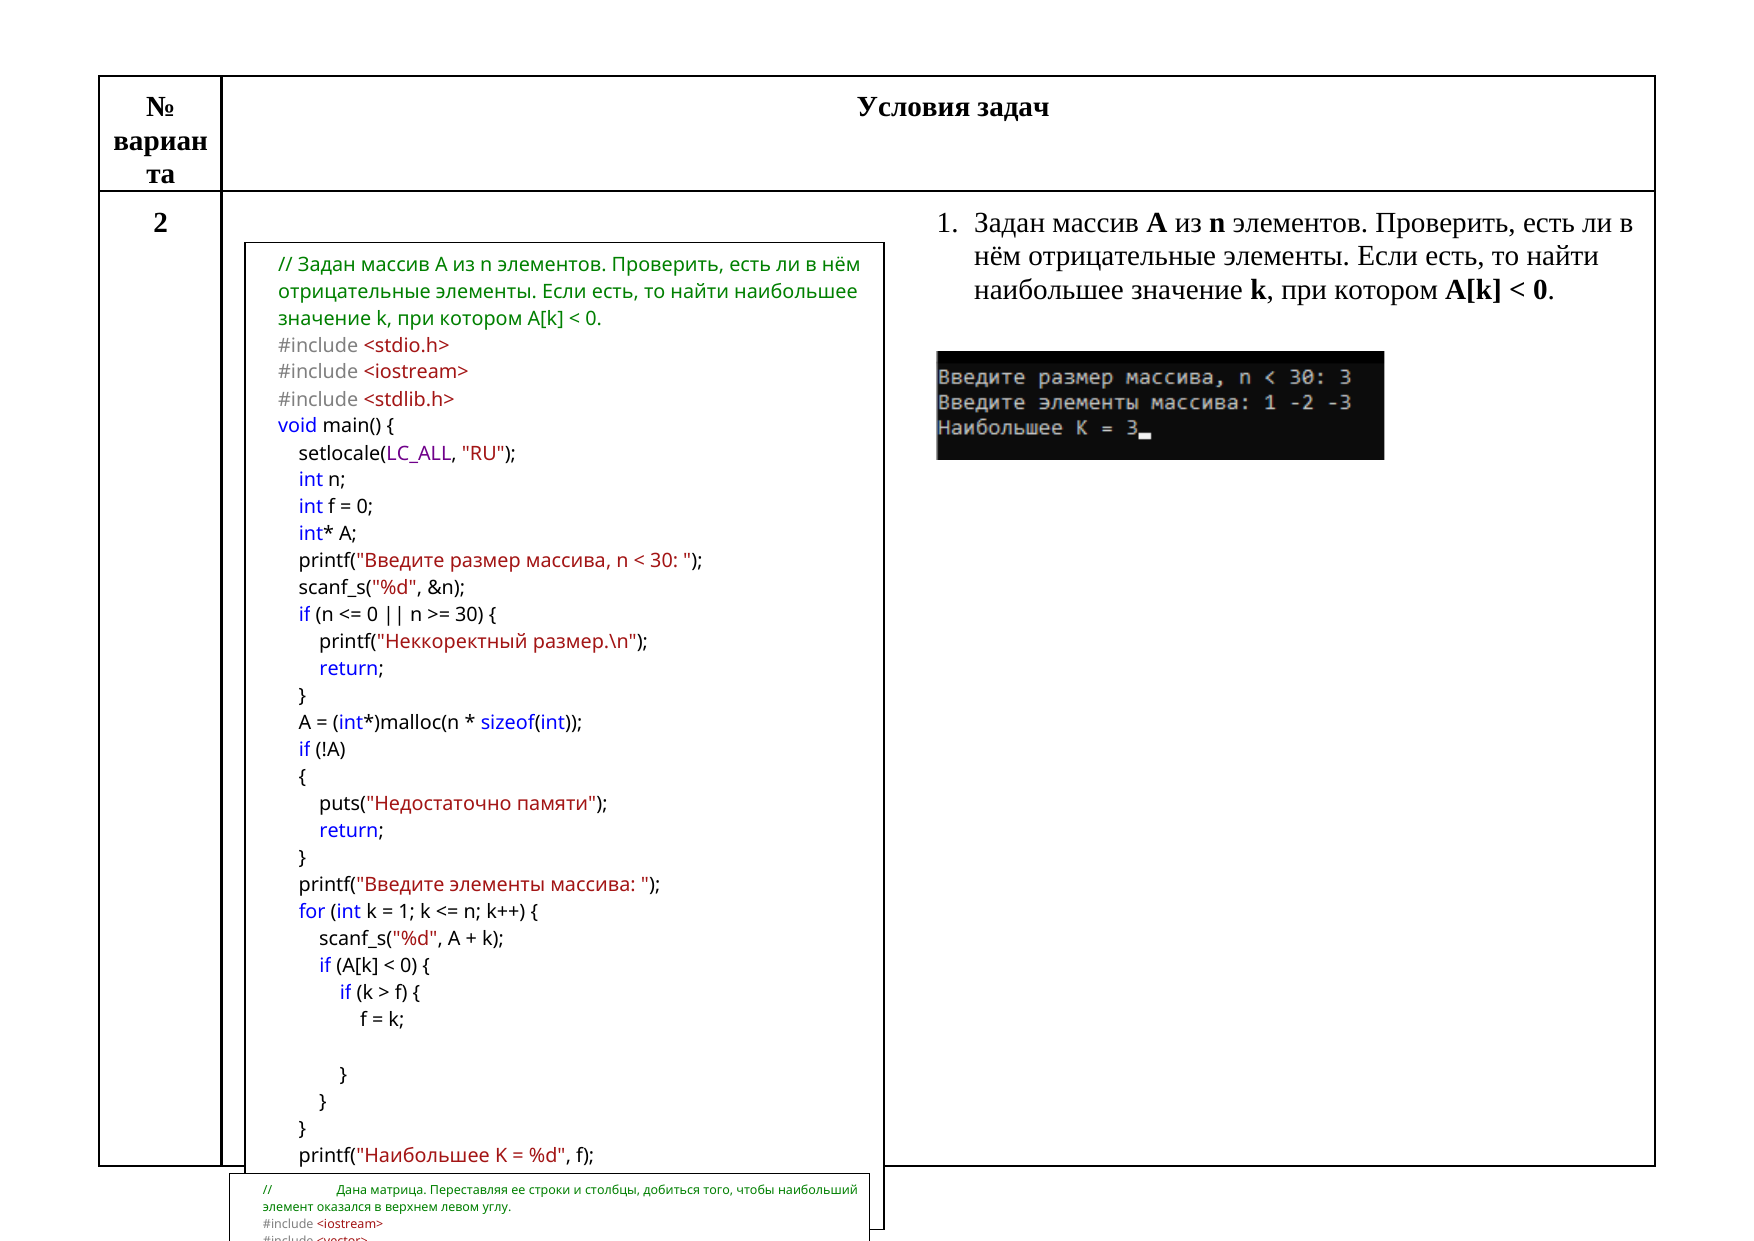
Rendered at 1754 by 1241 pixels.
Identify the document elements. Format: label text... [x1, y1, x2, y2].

picture [936, 351, 1385, 460]
table_header Условия задач [223, 77, 1654, 190]
table_header № варианта [100, 77, 220, 190]
table_cell Задан массив A из n элементов. Проверить, есть ли в нём отрицательные элементы. Если есть, то найти наибольшее значение k, при котором A[k] < 0. Дана матрица. Переставляя ее строки и столбцы, добиться того, чтобы наибольший элемент оказался в верхнем левом углу. [223, 192, 1654, 1165]
table_cell 2 [100, 192, 220, 1165]
